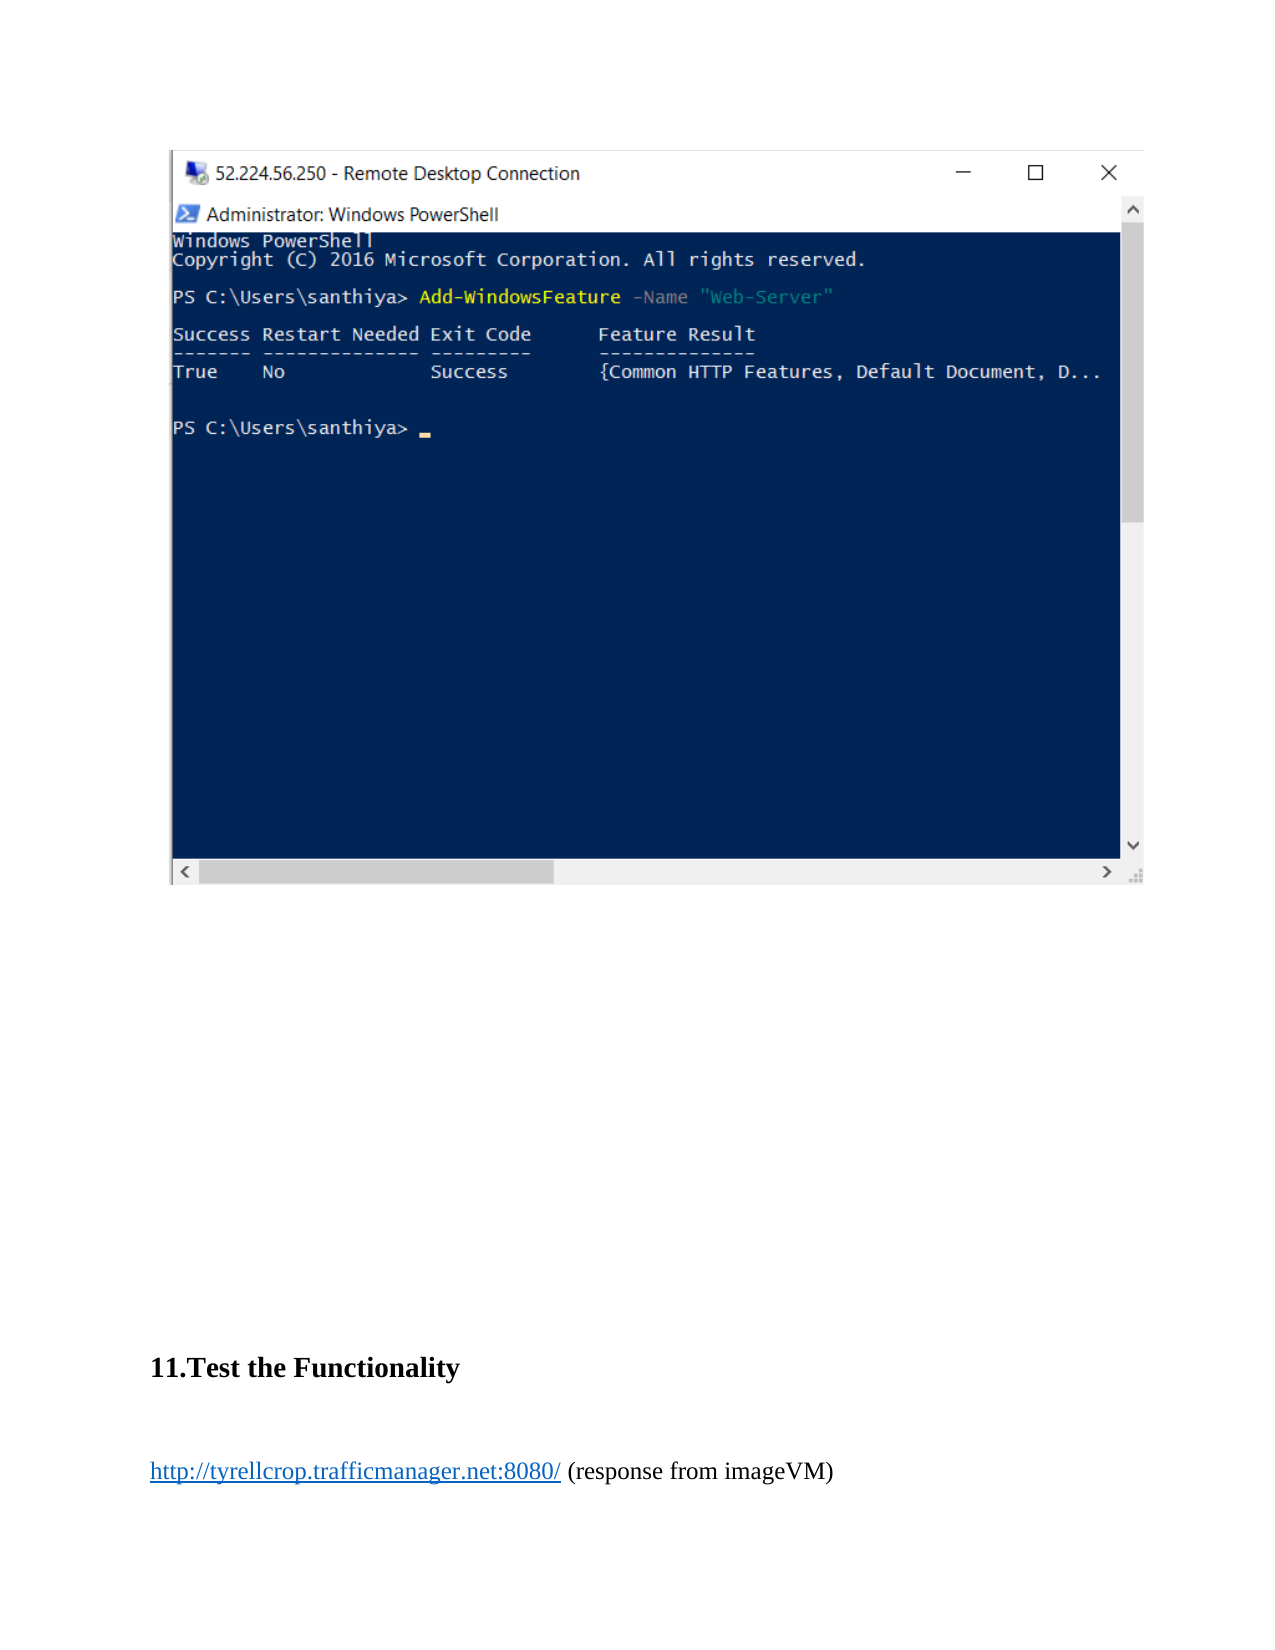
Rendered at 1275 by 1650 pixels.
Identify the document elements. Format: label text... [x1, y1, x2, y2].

text 11.Test the Functionality [150, 1351, 1125, 1384]
text http://tyrellcrop.trafficmanager.net:8080/ (response from imageVM) [150, 1456, 1125, 1485]
